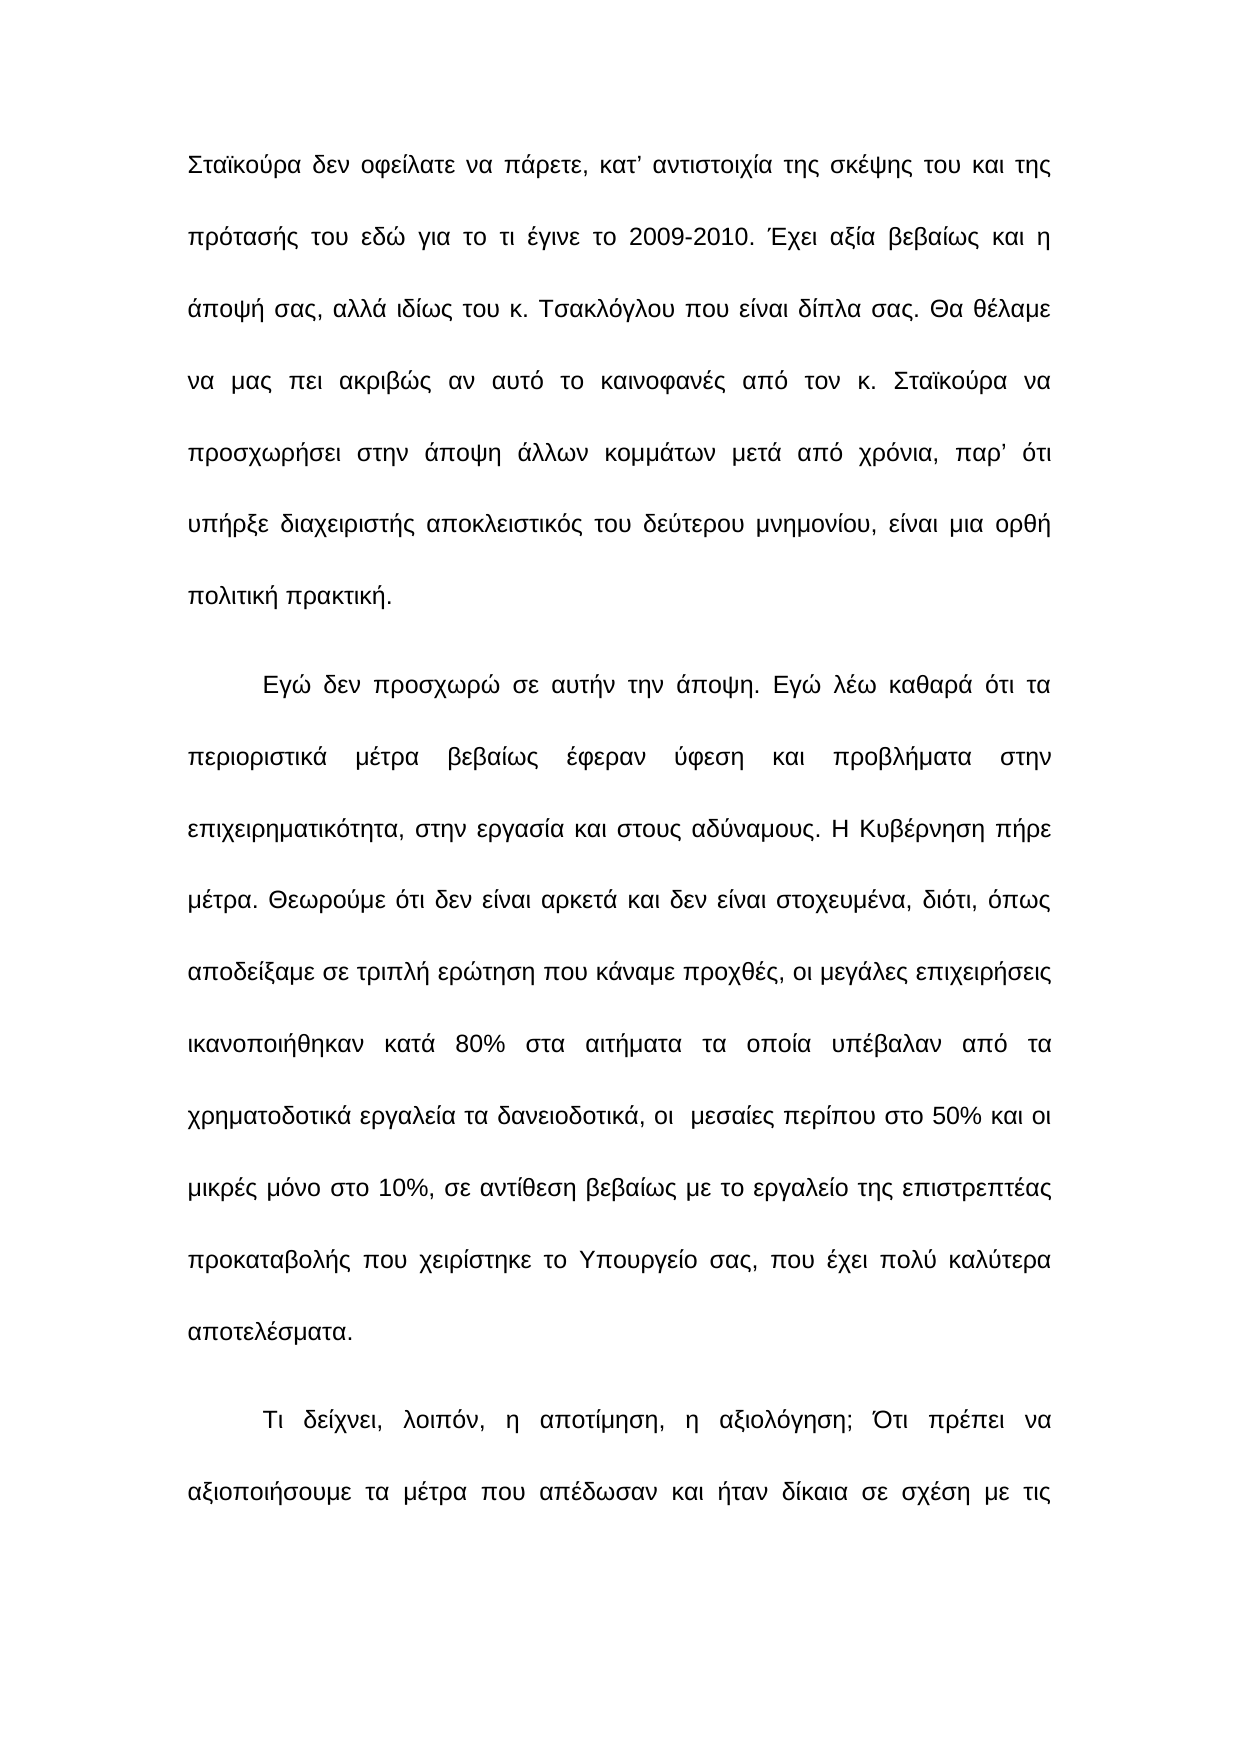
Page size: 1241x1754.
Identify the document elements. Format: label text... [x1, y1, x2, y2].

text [187, 1405, 1053, 1506]
text Εγώ δεν προσχωρώ σε αυτήν την άποψη. Εγώ λέω καθαρά ότι τα περιοριστικά μέτρα βεβαίως έφεραν ύφεση και προβλήματα στην επιχειρηματικότητα, στην εργασία και στους αδύναμους. Η Κυβέρνηση πήρε μέτρα. Θεωρούμε ότι δεν είναι αρκετά και δεν είναι στοχευμένα, διότι, όπως αποδείξαμε σε τριπλή ερώτηση που κάναμε προχθές, οι μεγάλες επιχειρήσεις ικανοποιήθηκαν κατά 80% στα αιτήματα τα οποία υπέβαλαν από τα χρηματοδοτικά εργαλεία τα δανειοδοτικά, οι μεσαίες περίπου στο 50% και οι μικρές μόνο στο 10%, σε αντίθεση βεβαίως με το εργαλείο της επιστρεπτέας προκαταβολής που χειρίστηκε το Υπουργείο σας, που έχει πολύ καλύτερα αποτελέσματα. [187, 670, 1053, 1345]
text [187, 150, 1053, 610]
